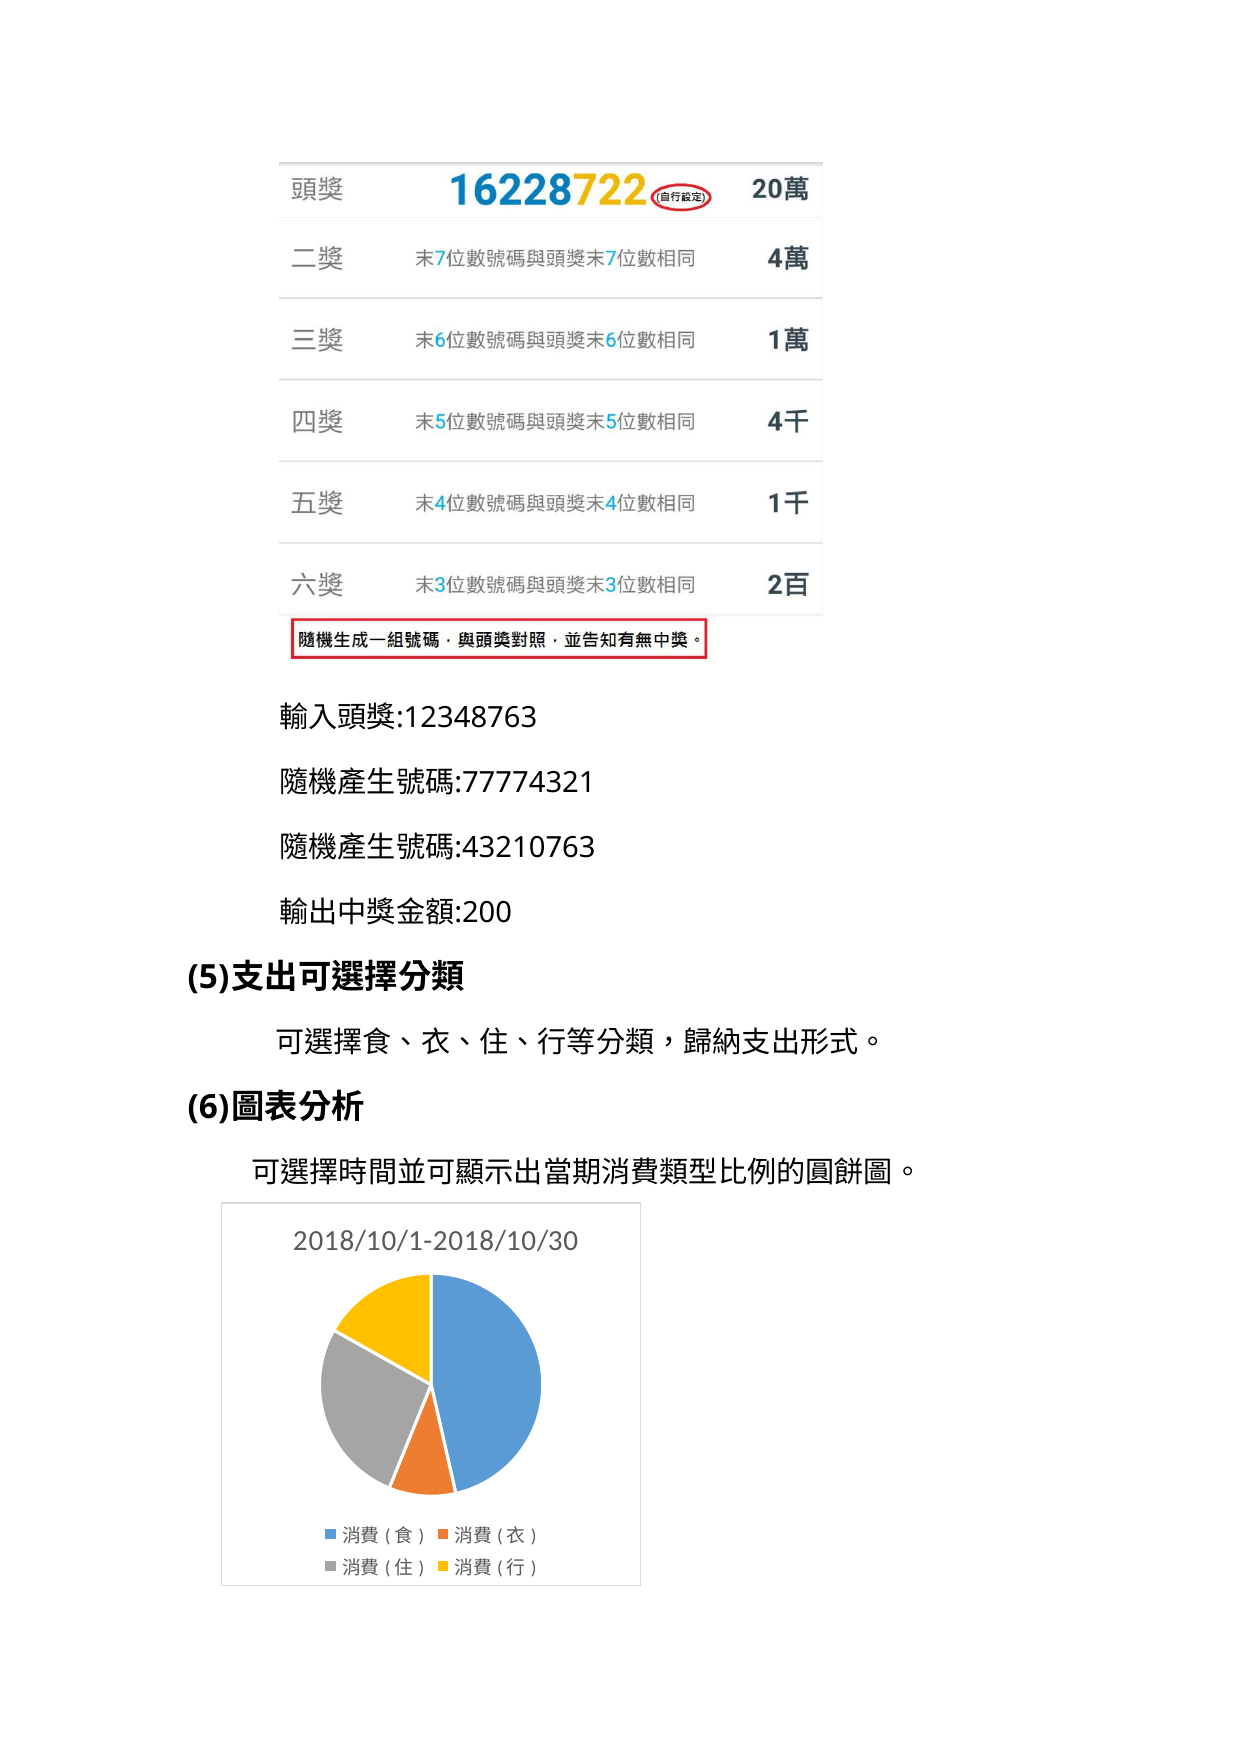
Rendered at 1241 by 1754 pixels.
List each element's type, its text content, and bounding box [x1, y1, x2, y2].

list 圖表分析 [187, 1072, 1053, 1137]
list 隨機產生號碼:77774321 [221, 747, 1053, 812]
list 隨機產生號碼:43210763 [221, 812, 1053, 877]
list 可選擇時間並可顯示出當期消費類型比例的圓餅圖。 [221, 1137, 1053, 1202]
list 支出可選擇分類 [187, 942, 1053, 1007]
list 可選擇食、衣、住、行等分類，歸納支出形式。 [231, 1007, 1053, 1072]
list 輸出中獎金額:200 [221, 877, 1053, 942]
picture [279, 162, 823, 670]
list 輸入頭獎:12348763 [221, 682, 1053, 747]
